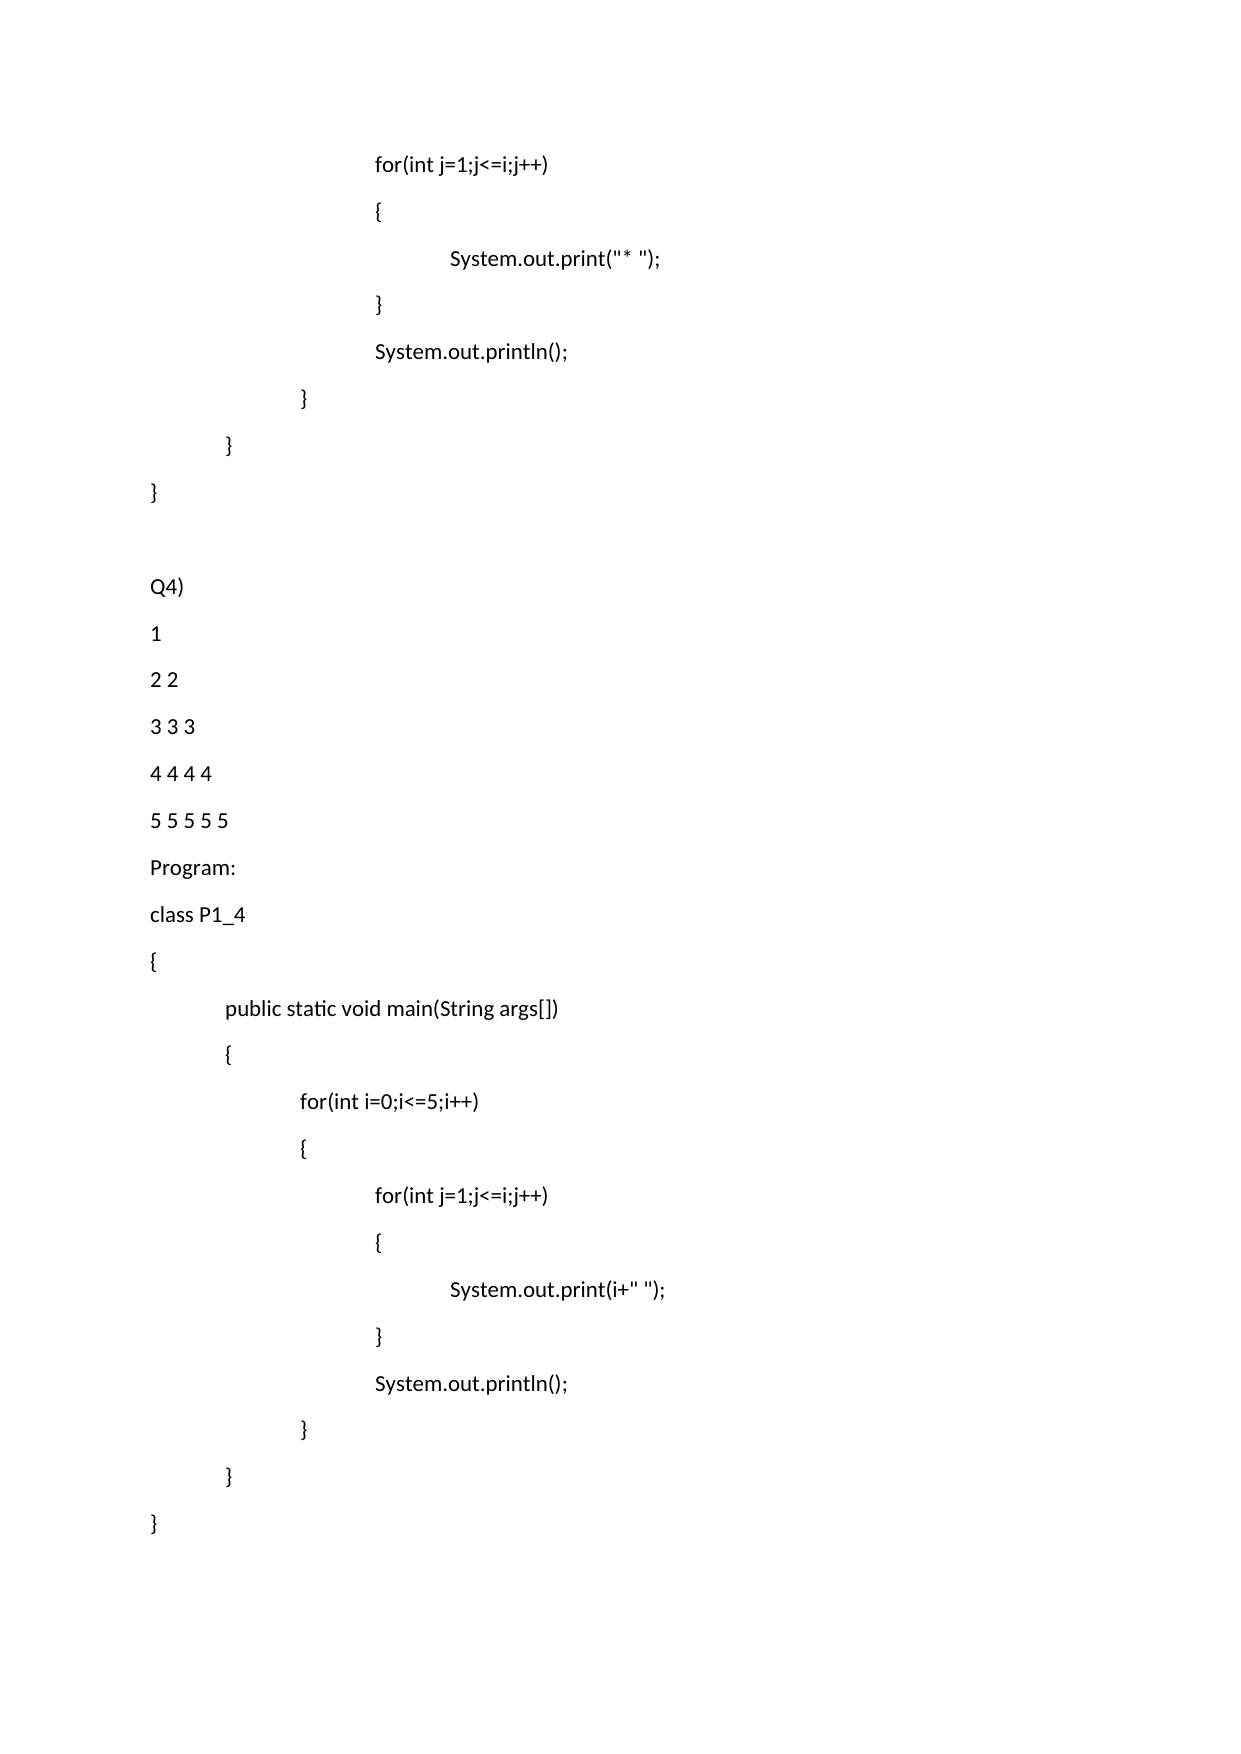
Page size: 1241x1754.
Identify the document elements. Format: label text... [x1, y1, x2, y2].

text for(int i=0;i<=5;i++) [150, 1087, 1090, 1116]
text } [150, 384, 1090, 412]
text { [150, 1041, 1090, 1069]
text } [150, 1416, 1090, 1444]
text { [150, 197, 1090, 225]
text } [150, 1322, 1090, 1350]
text public static void main(String args[]) [150, 994, 1090, 1022]
text 3 3 3 [150, 712, 1090, 741]
text } [150, 431, 1090, 459]
text { [150, 1228, 1090, 1256]
text class P1_4 [150, 900, 1090, 928]
text for(int j=1;j<=i;j++) [150, 1181, 1090, 1209]
text } [150, 291, 1090, 319]
text } [150, 478, 1090, 506]
text } [150, 1509, 1090, 1537]
text for(int j=1;j<=i;j++) [150, 150, 1090, 178]
text System.out.print("* "); [150, 244, 1090, 272]
text 4 4 4 4 [150, 759, 1090, 787]
text System.out.print(i+" "); [150, 1275, 1090, 1303]
text 5 5 5 5 5 [150, 806, 1090, 834]
text } [150, 1462, 1090, 1491]
text 1 [150, 619, 1090, 647]
text 2 2 [150, 666, 1090, 694]
text System.out.println(); [150, 337, 1090, 366]
text System.out.println(); [150, 1369, 1090, 1397]
text { [150, 947, 1090, 975]
text Program: [150, 853, 1090, 881]
text { [150, 1134, 1090, 1162]
text Q4) [150, 572, 1090, 600]
